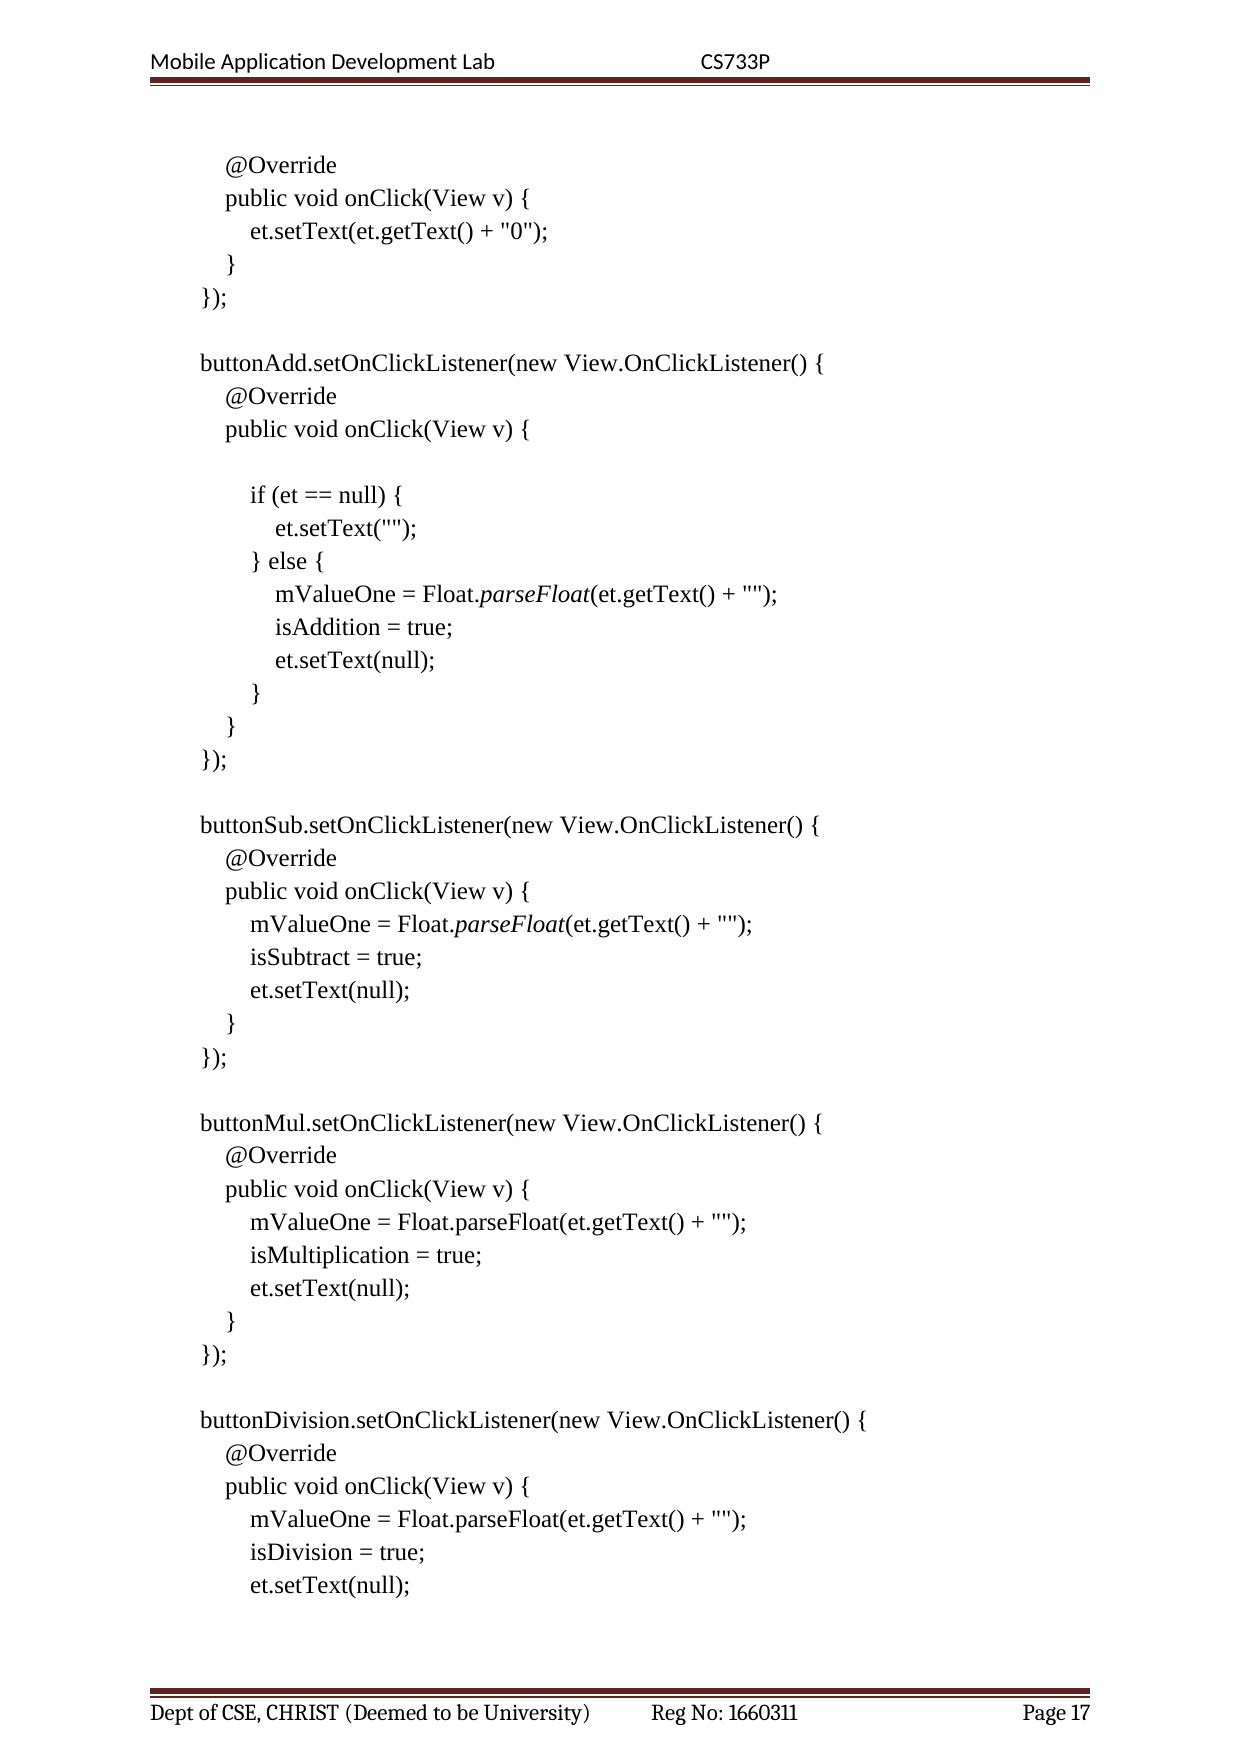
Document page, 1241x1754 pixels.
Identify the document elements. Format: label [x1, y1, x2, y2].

text [150, 150, 1090, 1599]
